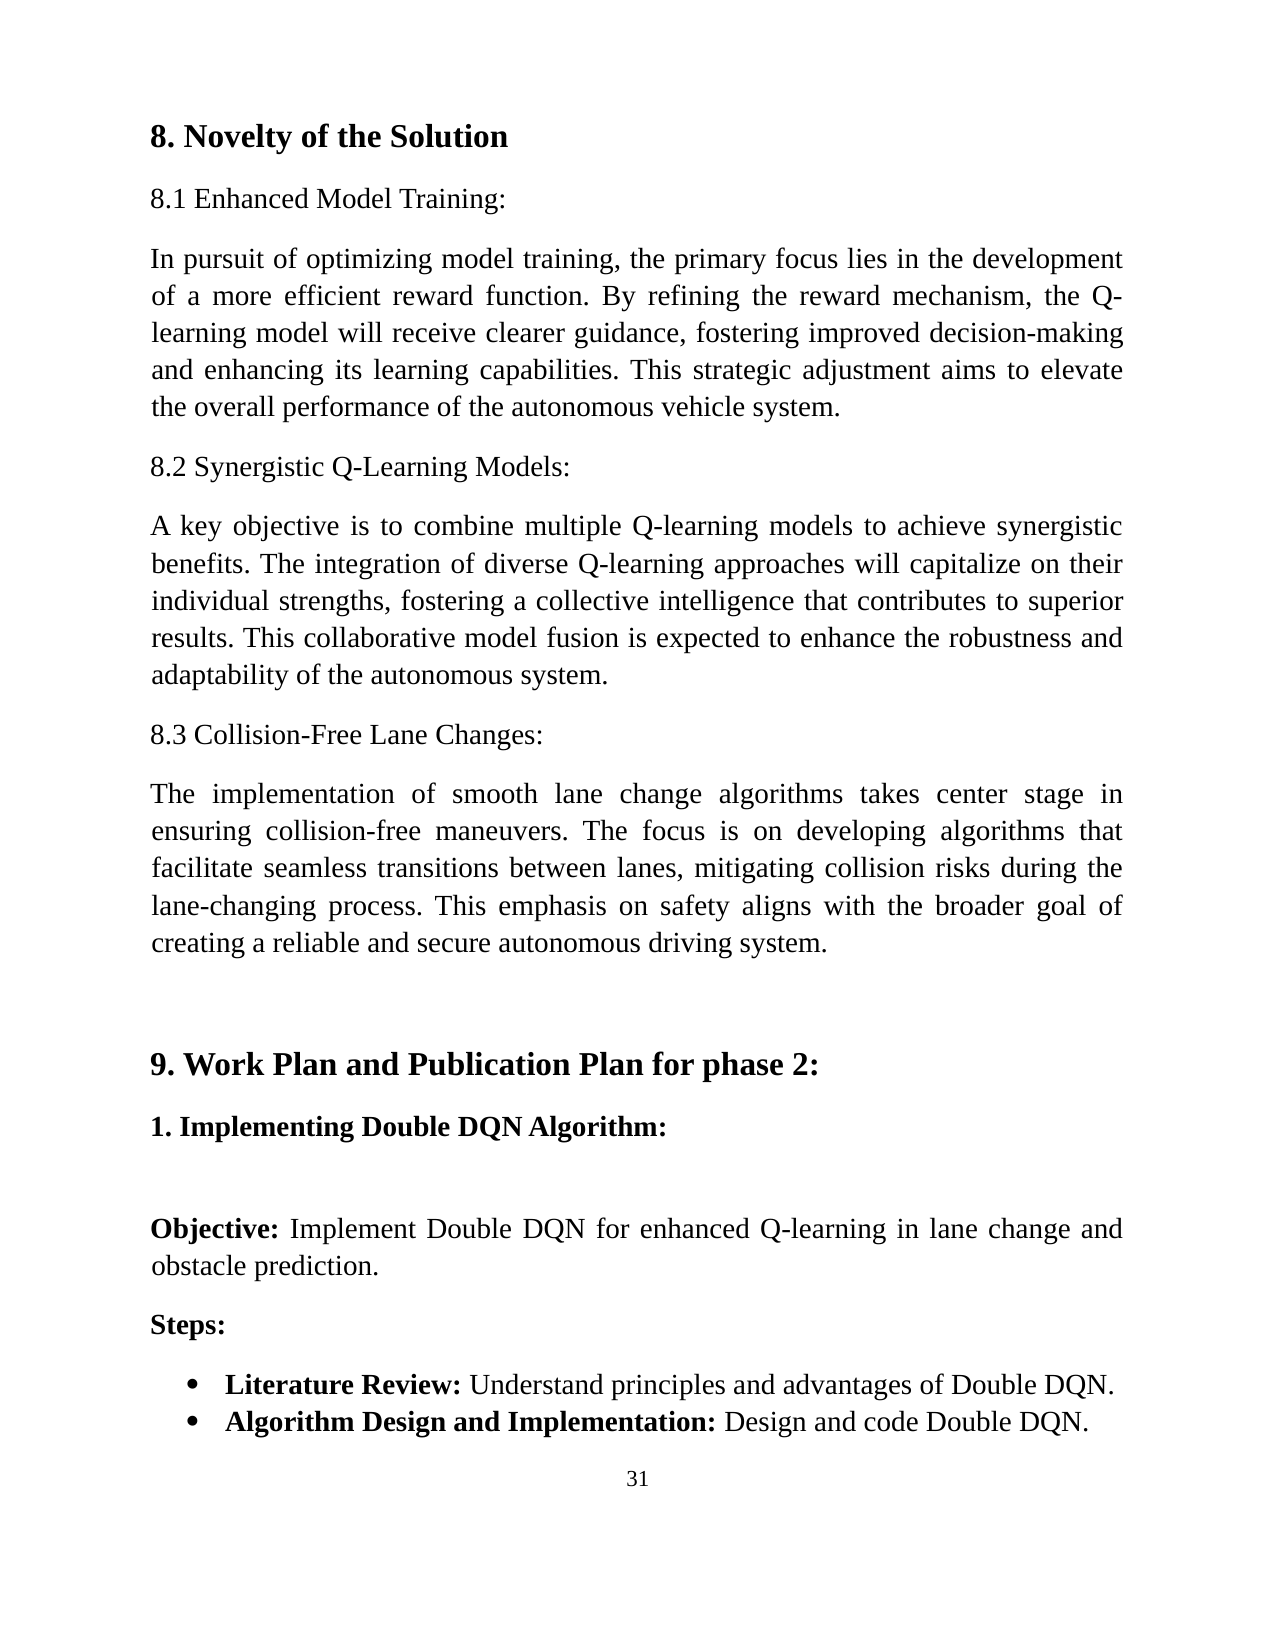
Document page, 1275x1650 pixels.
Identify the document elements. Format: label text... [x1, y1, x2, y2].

text Objective: Implement Double DQN for enhanced Q-learning in lane change and obstacle prediction. [150, 1211, 1124, 1281]
text 9. Work Plan and Publication Plan for phase 2: [150, 1044, 1124, 1082]
text 8. Novelty of the Solution [150, 117, 1124, 155]
text In pursuit of optimizing model training, the primary focus lies in the development of a more efficient reward function. By refining the reward mechanism, the Q-learning model will receive clearer guidance, fostering improved decision-making and enhancing its learning capabilities. This strategic adjustment aims to elevate the overall performance of the autonomous vehicle system. [150, 241, 1124, 423]
text 8.3 Collision-Free Lane Changes: [150, 717, 1124, 750]
text 8.2 Synergistic Q-Learning Models: [150, 449, 1124, 483]
text The implementation of smooth lane change algorithms takes center stage in ensuring collision-free maneuvers. The focus is on developing algorithms that facilitate seamless transitions between lanes, mitigating collision risks during the lane-changing process. This emphasis on safety aligns with the broader goal of creating a reliable and secure autonomous driving system. [150, 776, 1124, 958]
list Literature Review: Understand principles and advantages of Double DQN. [187, 1367, 1124, 1401]
subtitle 1. Implementing Double DQN Algorithm: [150, 1109, 1124, 1142]
text A key objective is to combine multiple Q-learning models to achieve synergistic benefits. The integration of diverse Q-learning approaches will capitalize on their individual strengths, fostering a collective intelligence that contributes to superior results. This collaborative model fusion is expected to enhance the robustness and adaptability of the autonomous system. [150, 508, 1124, 691]
text Steps: [150, 1307, 1124, 1341]
text 8.1 Enhanced Model Training: [150, 181, 1124, 215]
list Algorithm Design and Implementation: Design and code Double DQN. [187, 1404, 1124, 1438]
